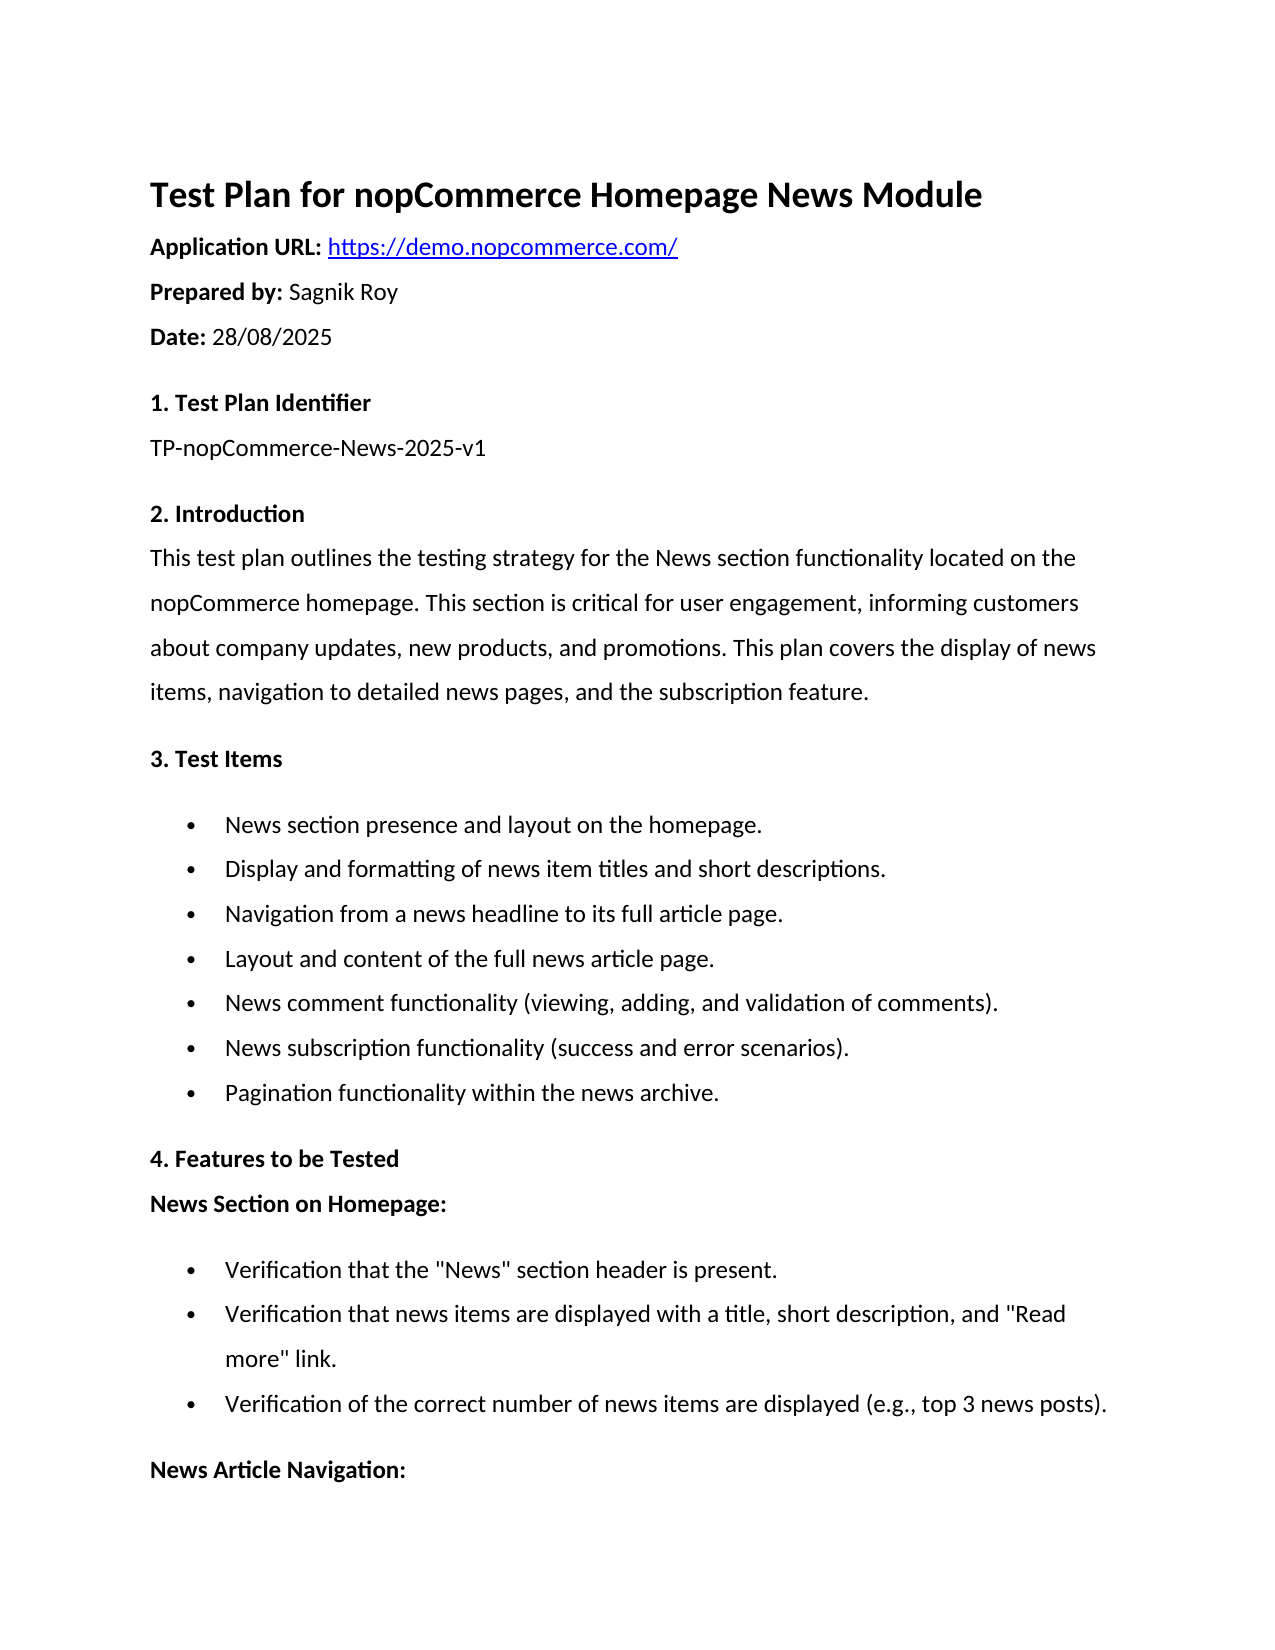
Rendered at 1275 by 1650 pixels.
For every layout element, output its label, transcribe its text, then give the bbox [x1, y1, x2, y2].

list Navigation from a news headline to its full article page. [187, 884, 1125, 929]
list Verification that the "News" section header is present. [187, 1240, 1125, 1284]
text 4. Features to be Tested News Section on Homepage: [150, 1129, 1125, 1218]
list Pagination functionality within the news archive. [187, 1063, 1125, 1107]
list News subscription functionality (success and error scenarios). [187, 1018, 1125, 1063]
text 1. Test Plan Identifier TP-nopCommerce-News-2025-v1 [150, 373, 1125, 462]
list Verification of the correct number of news items are displayed (e.g., top 3 news posts). [187, 1374, 1125, 1418]
list News comment functionality (viewing, adding, and validation of comments). [187, 973, 1125, 1018]
text Test Plan for nopCommerce Homepage News Module Application URL: https://demo.nopcommerce.com/ Prepared by: Sagnik Roy Date: 28/08/2025 [150, 171, 1125, 351]
text 2. Introduction This test plan outlines the testing strategy for the News section functionality located on the nopCommerce homepage. This section is critical for user engagement, informing customers about company updates, new products, and promotions. This plan covers the display of news items, navigation to detailed news pages, and the subscription feature. [150, 484, 1125, 707]
text 3. Test Items [150, 728, 1125, 773]
list News section presence and layout on the homepage. [187, 795, 1125, 839]
text News Article Navigation: [150, 1440, 1125, 1485]
list Layout and content of the full news article page. [187, 929, 1125, 973]
list Display and formatting of news item titles and short descriptions. [187, 839, 1125, 884]
list Verification that news items are displayed with a title, short description, and "Read more" link. [187, 1284, 1125, 1374]
